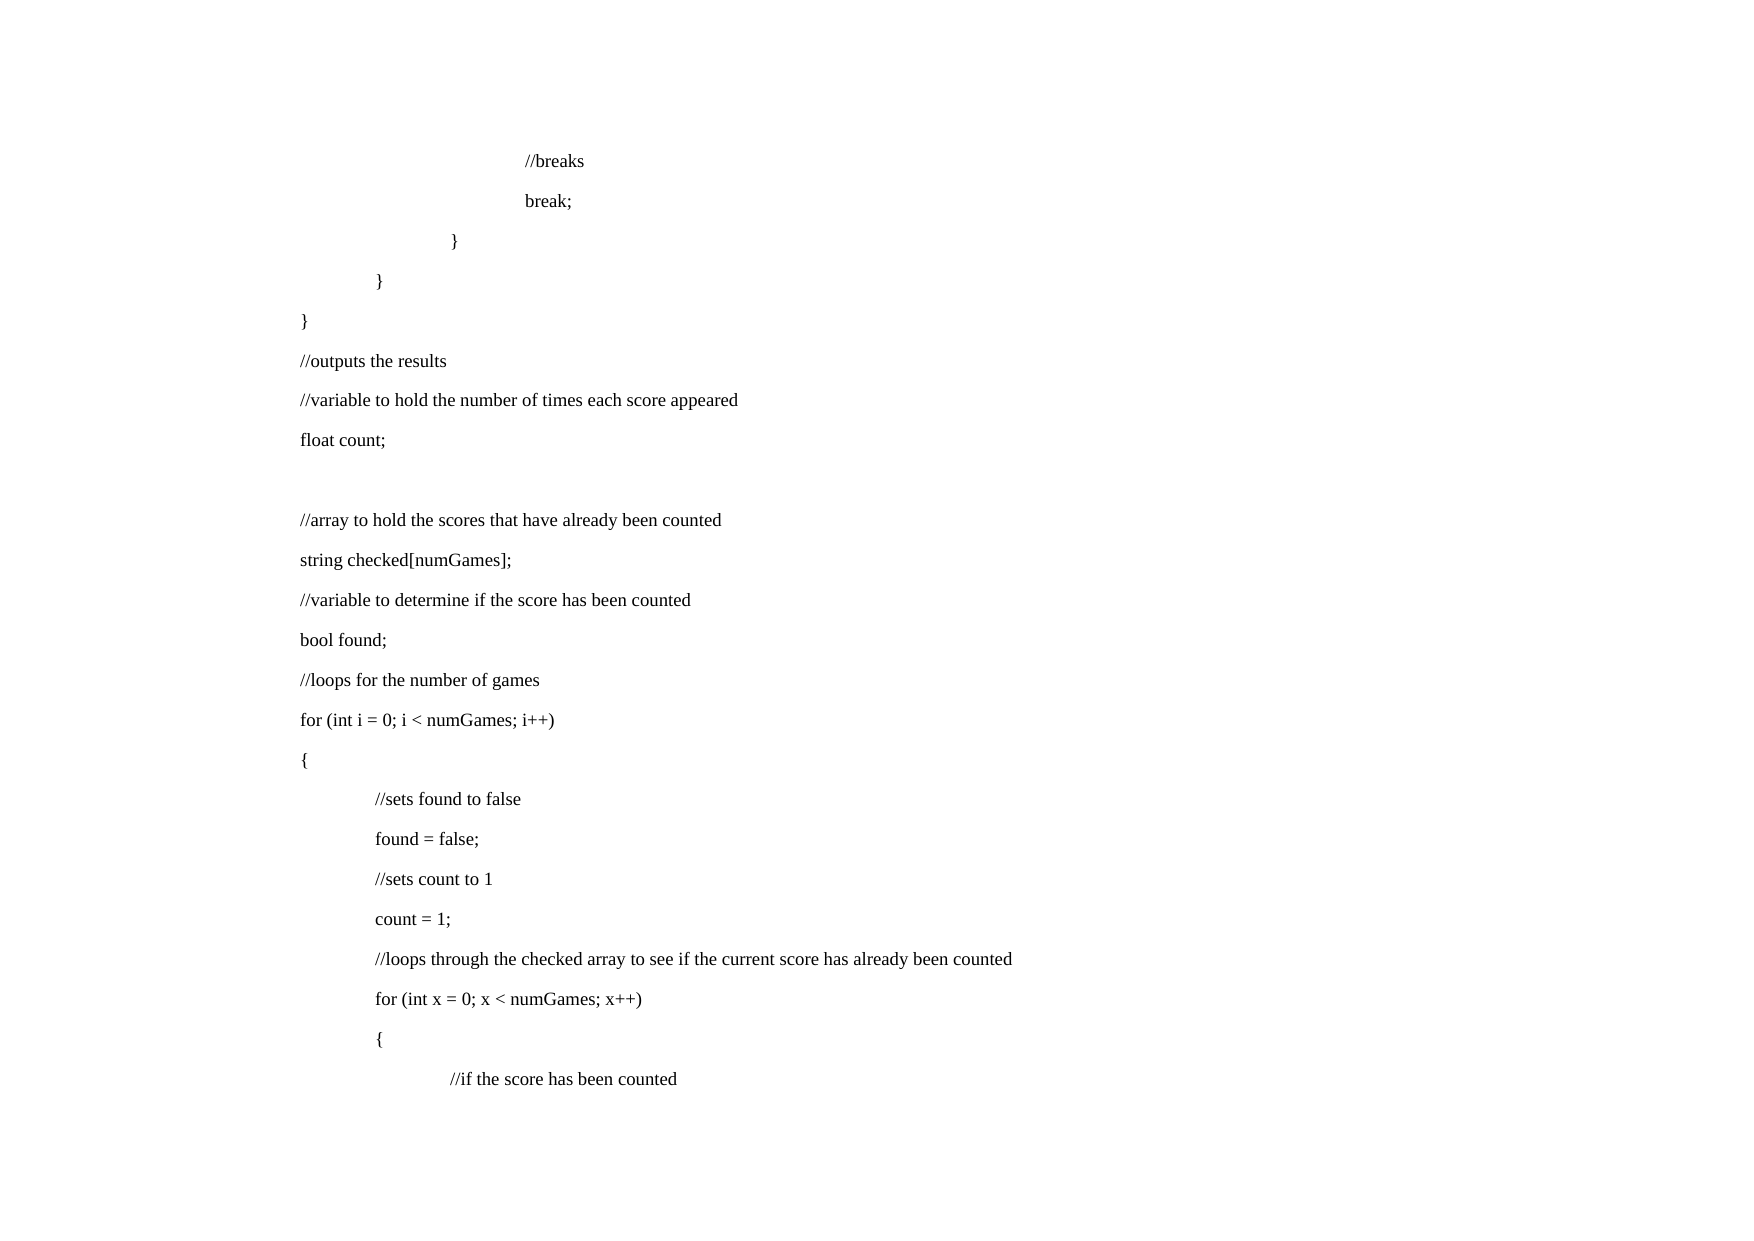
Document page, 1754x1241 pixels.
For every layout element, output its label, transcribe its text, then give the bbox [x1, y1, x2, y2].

text //if the score has been counted [150, 1068, 1604, 1089]
text { [150, 1028, 1604, 1049]
text break; [150, 190, 1604, 211]
text //sets found to false [150, 788, 1604, 810]
text for (int i = 0; i < numGames; i++) [150, 708, 1604, 730]
text } [150, 270, 1604, 291]
text //loops through the checked array to see if the current score has already been counted [150, 948, 1604, 969]
text //variable to determine if the score has been counted [150, 589, 1604, 610]
text for (int x = 0; x < numGames; x++) [150, 988, 1604, 1009]
text found = false; [150, 828, 1604, 850]
text bool found; [150, 629, 1604, 650]
text //loops for the number of games [150, 669, 1604, 690]
text } [150, 230, 1604, 251]
text } [150, 309, 1604, 331]
text //array to hold the scores that have already been counted [150, 509, 1604, 531]
text //variable to hold the number of times each score appeared [150, 389, 1604, 411]
text //sets count to 1 [150, 868, 1604, 890]
text float count; [150, 429, 1604, 451]
text { [150, 748, 1604, 770]
text //outputs the results [150, 349, 1604, 371]
text //breaks [150, 150, 1604, 172]
text count = 1; [150, 908, 1604, 929]
text string checked[numGames]; [150, 549, 1604, 571]
